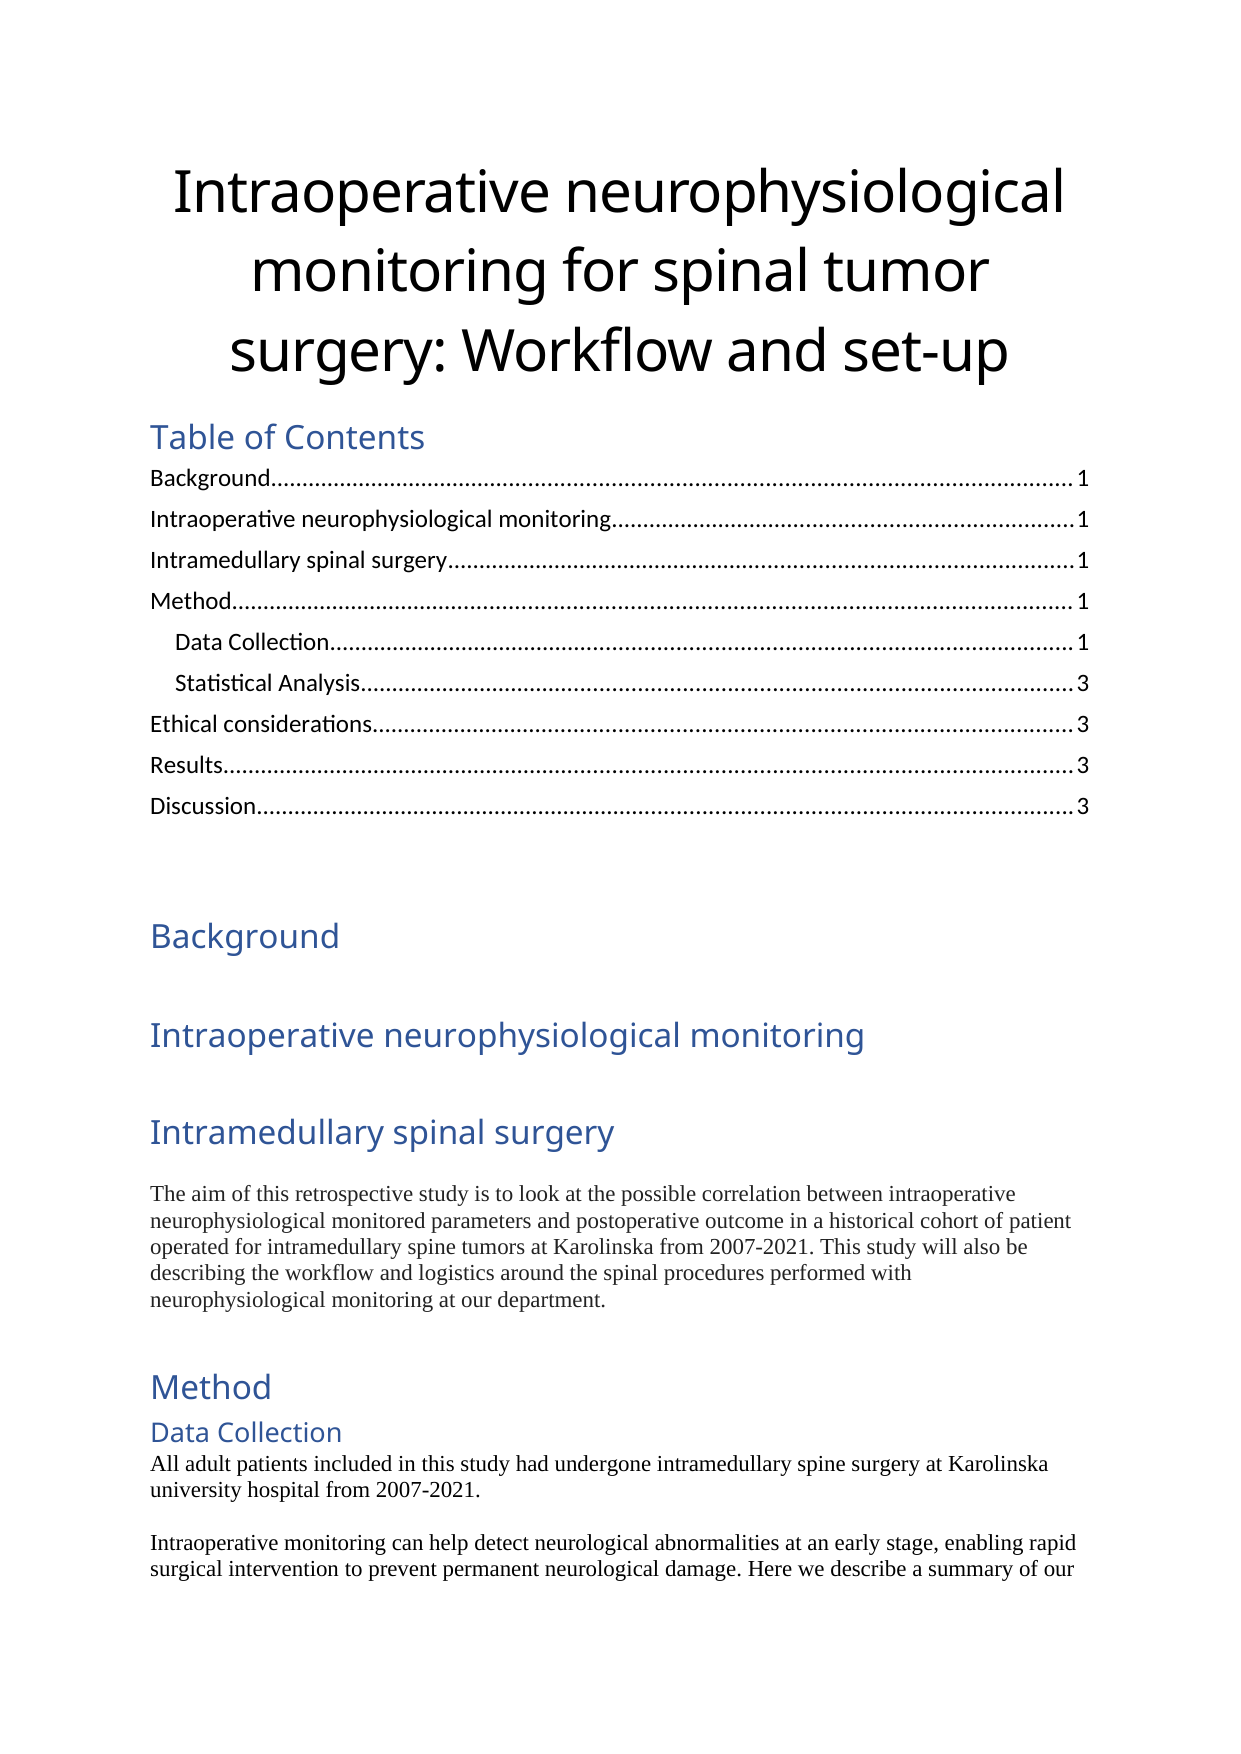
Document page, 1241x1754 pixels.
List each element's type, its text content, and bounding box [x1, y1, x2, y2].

subtitle Background [150, 913, 1090, 958]
text All adult patients included in this study had undergone intramedullary spine surgery at Karolinska university hospital from 2007-2021. [150, 1450, 1090, 1503]
subtitle Data Collection [150, 1413, 1090, 1450]
subtitle Intraoperative neurophysiological monitoring [150, 1012, 1090, 1057]
subtitle Method [150, 1363, 1090, 1409]
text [150, 1529, 1090, 1582]
title Intraoperative neurophysiological monitoring for spinal tumor surgery: Workflow and set-up [150, 150, 1090, 388]
text The aim of this retrospective study is to look at the possible correlation between intraoperative neurophysiological monitored parameters and postoperative outcome in a historical cohort of patient operated for intramedullary spine tumors at Karolinska from 2007-2021. This study will also be describing the workflow and logistics around the spinal procedures performed with neurophysiological monitoring at our department. [150, 1180, 1090, 1312]
subtitle Intramedullary spinal surgery [150, 1109, 1090, 1154]
